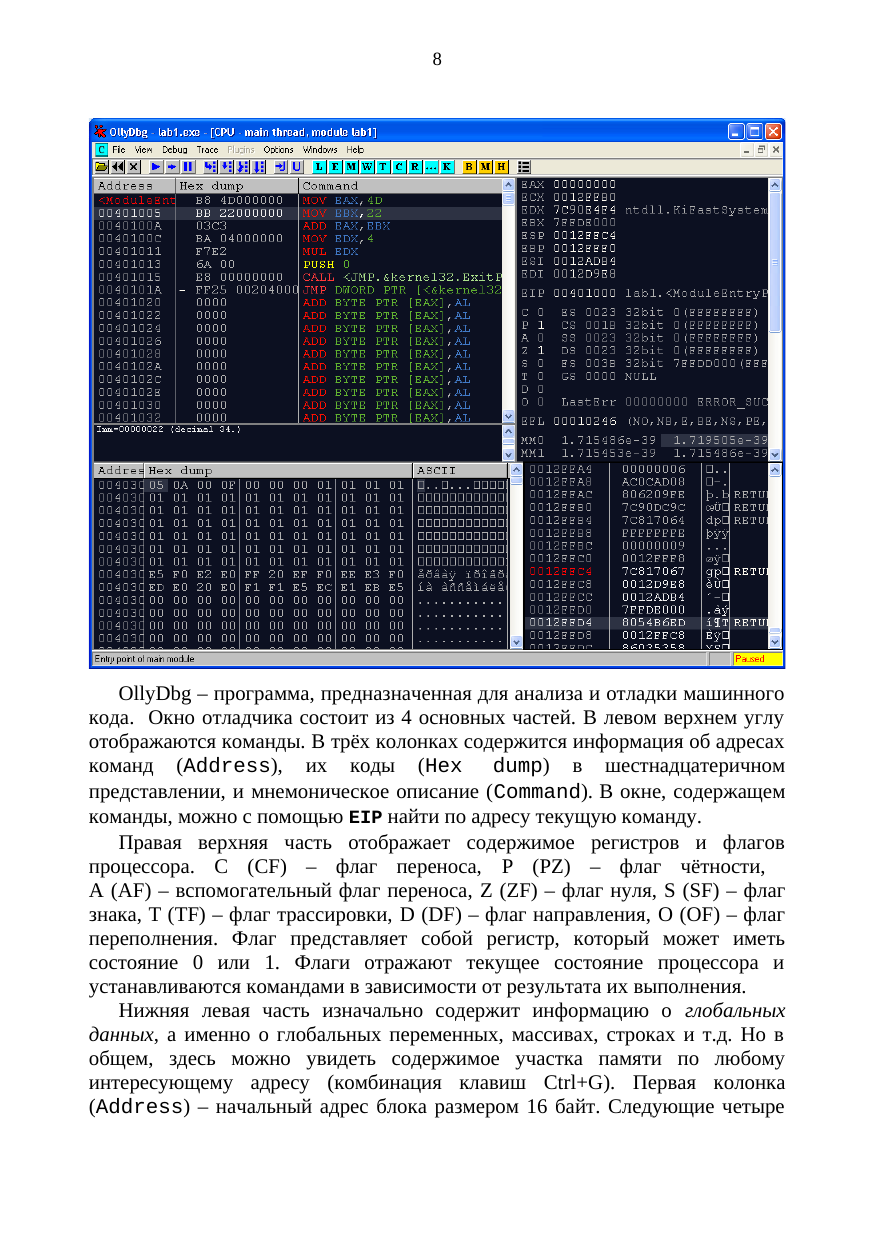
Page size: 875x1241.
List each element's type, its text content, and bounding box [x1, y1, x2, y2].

text Правая верхняя часть отображает содержимое регистров и флагов процессора. С (CF) – флаг переноса, P (PZ) – флаг чётности, A (AF) – вспомогательный флаг переноса, Z (ZF) – флаг нуля, S (SF) – флаг знака, T (TF) – флаг трассировки, D (DF) – флаг направления, O (OF) – флаг переполнения. Флаг представляет собой регистр, который может иметь состояние 0 или 1. Флаги отражают текущее состояние процессора и устанавливаются командами в зависимости от результата их выполнения. [89, 829, 785, 998]
picture [88, 118, 786, 669]
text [89, 998, 785, 1120]
text OllyDbg – программа, предназначенная для анализа и отладки машинного кода. Окно отладчика состоит из 4 основных частей. В левом верхнем углу отображаются команды. В трёх колонках содержится информация об адресах команд (Address), их коды (Hex dump) в шестнадцатеричном представлении, и мнемоническое описание (Command). В окне, содержащем команды, можно с помощью EIP найти по адресу текущую команду. [89, 681, 785, 829]
